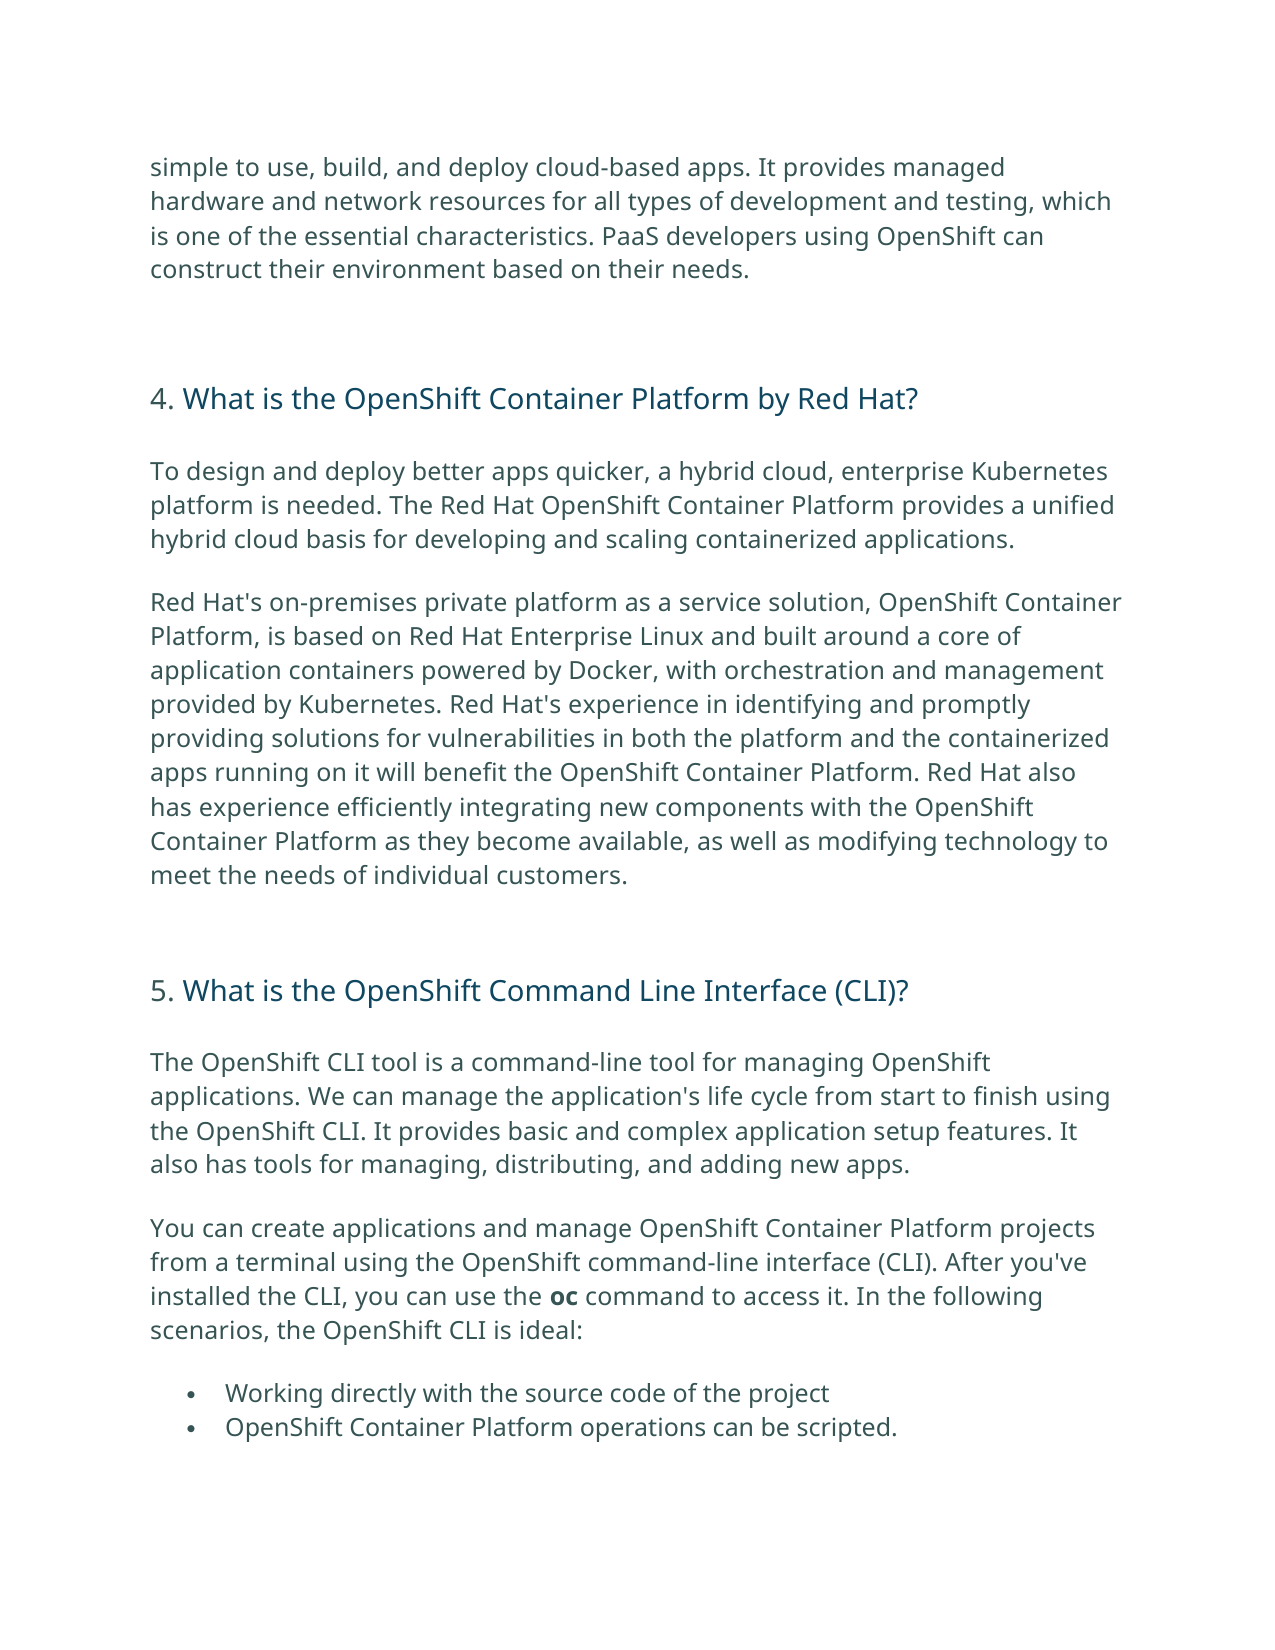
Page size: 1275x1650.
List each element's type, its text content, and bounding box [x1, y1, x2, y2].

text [150, 150, 1125, 286]
list Working directly with the source code of the project [187, 1376, 1125, 1410]
text The OpenShift CLI tool is a command-line tool for managing OpenShift applications. We can manage the application's life cycle from start to finish using the OpenShift CLI. It provides basic and complex application setup features. It also has tools for managing, distributing, and adding new apps. [150, 1045, 1125, 1181]
subtitle 5. What is the OpenShift Command Line Interface (CLI)? [150, 970, 1125, 1010]
subtitle 4. What is the OpenShift Container Platform by Red Hat? [150, 379, 1125, 418]
text To design and deploy better apps quicker, a hybrid cloud, enterprise Kubernetes platform is needed. The Red Hat OpenShift Container Platform provides a unified hybrid cloud basis for developing and scaling containerized applications. [150, 453, 1125, 556]
text You can create applications and manage OpenShift Container Platform projects from a terminal using the OpenShift command-line interface (CLI). After you've installed the CLI, you can use the oc command to access it. In the following scenarios, the OpenShift CLI is ideal: [150, 1210, 1125, 1347]
text Red Hat's on-premises private platform as a service solution, OpenShift Container Platform, is based on Red Hat Enterprise Linux and built around a core of application containers powered by Docker, with orchestration and management provided by Kubernetes. Red Hat's experience in identifying and promptly providing solutions for vulnerabilities in both the platform and the containerized apps running on it will benefit the OpenShift Container Platform. Red Hat also has experience efficiently integrating new components with the OpenShift Container Platform as they become available, as well as modifying technology to meet the needs of individual customers. [150, 585, 1125, 891]
list OpenShift Container Platform operations can be scripted. [187, 1410, 1125, 1444]
